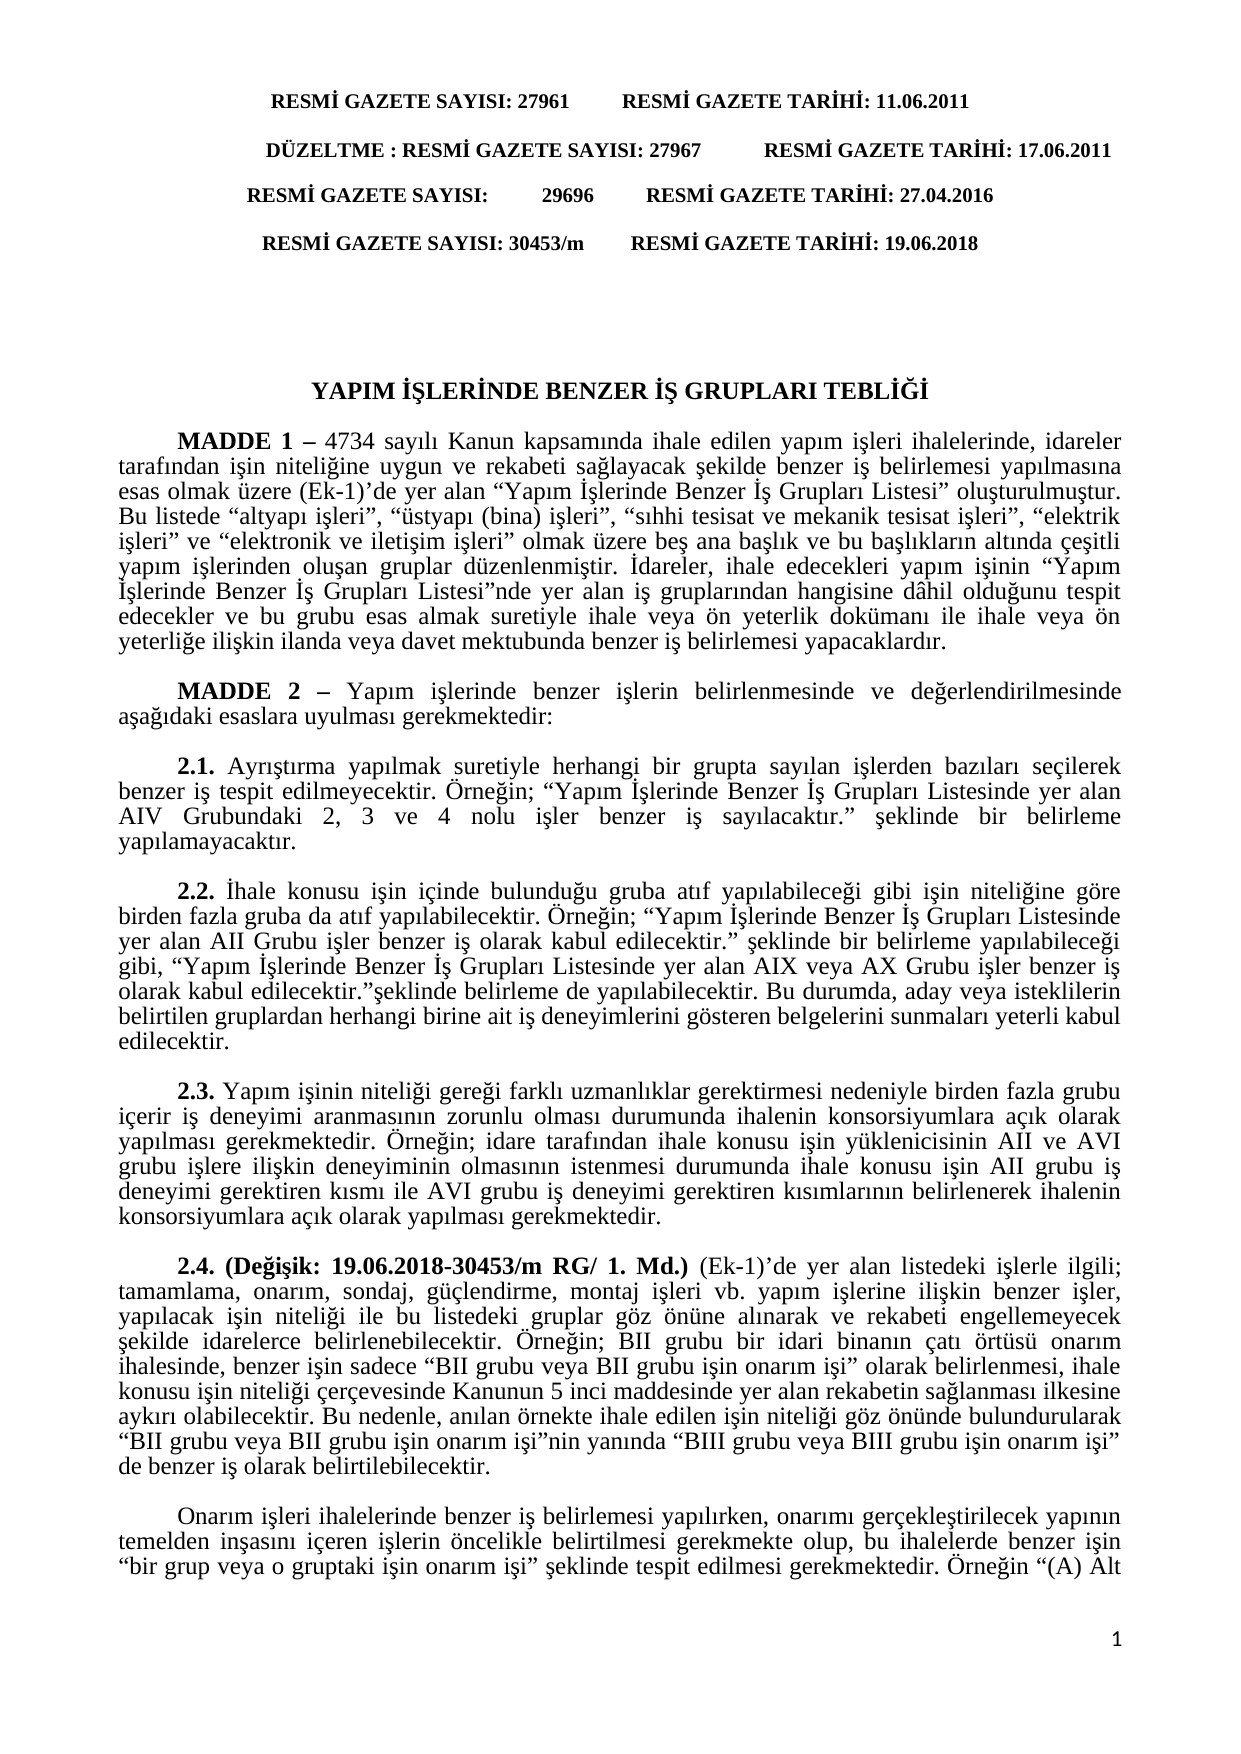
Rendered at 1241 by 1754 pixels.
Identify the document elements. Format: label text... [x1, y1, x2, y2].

text RESMİ GAZETE SAYISI: 29696 RESMİ GAZETE TARİHİ: 27.04.2016 [118, 183, 1122, 207]
text DÜZELTME : RESMİ GAZETE SAYISI: 27967 RESMİ GAZETE TARİHİ: 17.06.2011 [118, 137, 1122, 162]
text YAPIM İŞLERİNDE BENZER İŞ GRUPLARI TEBLİĞİ [118, 379, 1122, 404]
text 2.1. Ayrıştırma yapılmak suretiyle herhangi bir grupta sayılan işlerden bazıları seçilerek benzer iş tespit edilmeyecektir. Örneğin; “Yapım İşlerinde Benzer İş Grupları Listesinde yer alan AIV Grubundaki 2, 3 ve 4 nolu işler benzer iş sayılacaktır.” şeklinde bir belirleme yapılamayacaktır. [118, 754, 1122, 854]
text 2.4. (Değişik: 19.06.2018-30453/m RG/ 1. Md.) (Ek-1)’de yer alan listedeki işlerle ilgili; tamamlama, onarım, sondaj, güçlendirme, montaj işleri vb. yapım işlerine ilişkin benzer işler, yapılacak işin niteliği ile bu listedeki gruplar göz önüne alınarak ve rekabeti engellemeyecek şekilde idarelerce belirlenebilecektir. Örneğin; BII grubu bir idari binanın çatı örtüsü onarım ihalesinde, benzer işin sadece “BII grubu veya BII grubu işin onarım işi” olarak belirlenmesi, ihale konusu işin niteliği çerçevesinde Kanunun 5 inci maddesinde yer alan rekabetin sağlanması ilkesine aykırı olabilecektir. Bu nedenle, anılan örnekte ihale edilen işin niteliği göz önünde bulundurularak “BII grubu veya BII grubu işin onarım işi”nin yanında “BIII grubu veya BIII grubu işin onarım işi” de benzer iş olarak belirtilebilecektir. [118, 1254, 1122, 1479]
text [118, 1504, 1122, 1579]
text 2.3. Yapım işinin niteliği gereği farklı uzmanlıklar gerektirmesi nedeniyle birden fazla grubu içerir iş deneyimi aranmasının zorunlu olması durumunda ihalenin konsorsiyumlara açık olarak yapılması gerekmektedir. Örneğin; idare tarafından ihale konusu işin yüklenicisinin AII ve AVI grubu işlere ilişkin deneyiminin olmasının istenmesi durumunda ihale konusu işin AII grubu iş deneyimi gerektiren kısmı ile AVI grubu iş deneyimi gerektiren kısımlarının belirlenerek ihalenin konsorsiyumlara açık olarak yapılması gerekmektedir. [118, 1079, 1122, 1229]
text RESMİ GAZETE SAYISI: 30453/m RESMİ GAZETE TARİHİ: 19.06.2018 [118, 231, 1122, 255]
text Madde 1 – 4734 sayılı Kanun kapsamında ihale edilen yapım işleri ihalelerinde, idareler tarafından işin niteliğine uygun ve rekabeti sağlayacak şekilde benzer iş belirlemesi yapılmasına esas olmak üzere (Ek-1)’de yer alan “Yapım İşlerinde Benzer İş Grupları Listesi” oluşturulmuştur. Bu listede “altyapı işleri”, “üstyapı (bina) işleri”, “sıhhi tesisat ve mekanik tesisat işleri”, “elektrik işleri” ve “elektronik ve iletişim işleri” olmak üzere beş ana başlık ve bu başlıkların altında çeşitli yapım işlerinden oluşan gruplar düzenlenmiştir. İdareler, ihale edecekleri yapım işinin “Yapım İşlerinde Benzer İş Grupları Listesi”nde yer alan iş gruplarından hangisine dâhil olduğunu tespit edecekler ve bu grubu esas almak suretiyle ihale veya ön yeterlik dokümanı ile ihale veya ön yeterliğe ilişkin ilanda veya davet mektubunda benzer iş belirlemesi yapacaklardır. [118, 429, 1122, 654]
text RESMİ GAZETE SAYISI: 27961 RESMİ GAZETE TARİHİ: 11.06.2011 [118, 89, 1122, 113]
text 2.2. İhale konusu işin içinde bulunduğu gruba atıf yapılabileceği gibi işin niteliğine göre birden fazla gruba da atıf yapılabilecektir. Örneğin; “Yapım İşlerinde Benzer İş Grupları Listesinde yer alan AII Grubu işler benzer iş olarak kabul edilecektir.” şeklinde bir belirleme yapılabileceği gibi, “Yapım İşlerinde Benzer İş Grupları Listesinde yer alan AIX veya AX Grubu işler benzer iş olarak kabul edilecektir.”şeklinde belirleme de yapılabilecektir. Bu durumda, aday veya isteklilerin belirtilen gruplardan herhangi birine ait iş deneyimlerini gösteren belgelerini sunmaları yeterli kabul edilecektir. [118, 879, 1122, 1054]
text Madde 2 – Yapım işlerinde benzer işlerin belirlenmesinde ve değerlendirilmesinde aşağıdaki esaslara uyulması gerekmektedir: [118, 679, 1122, 729]
